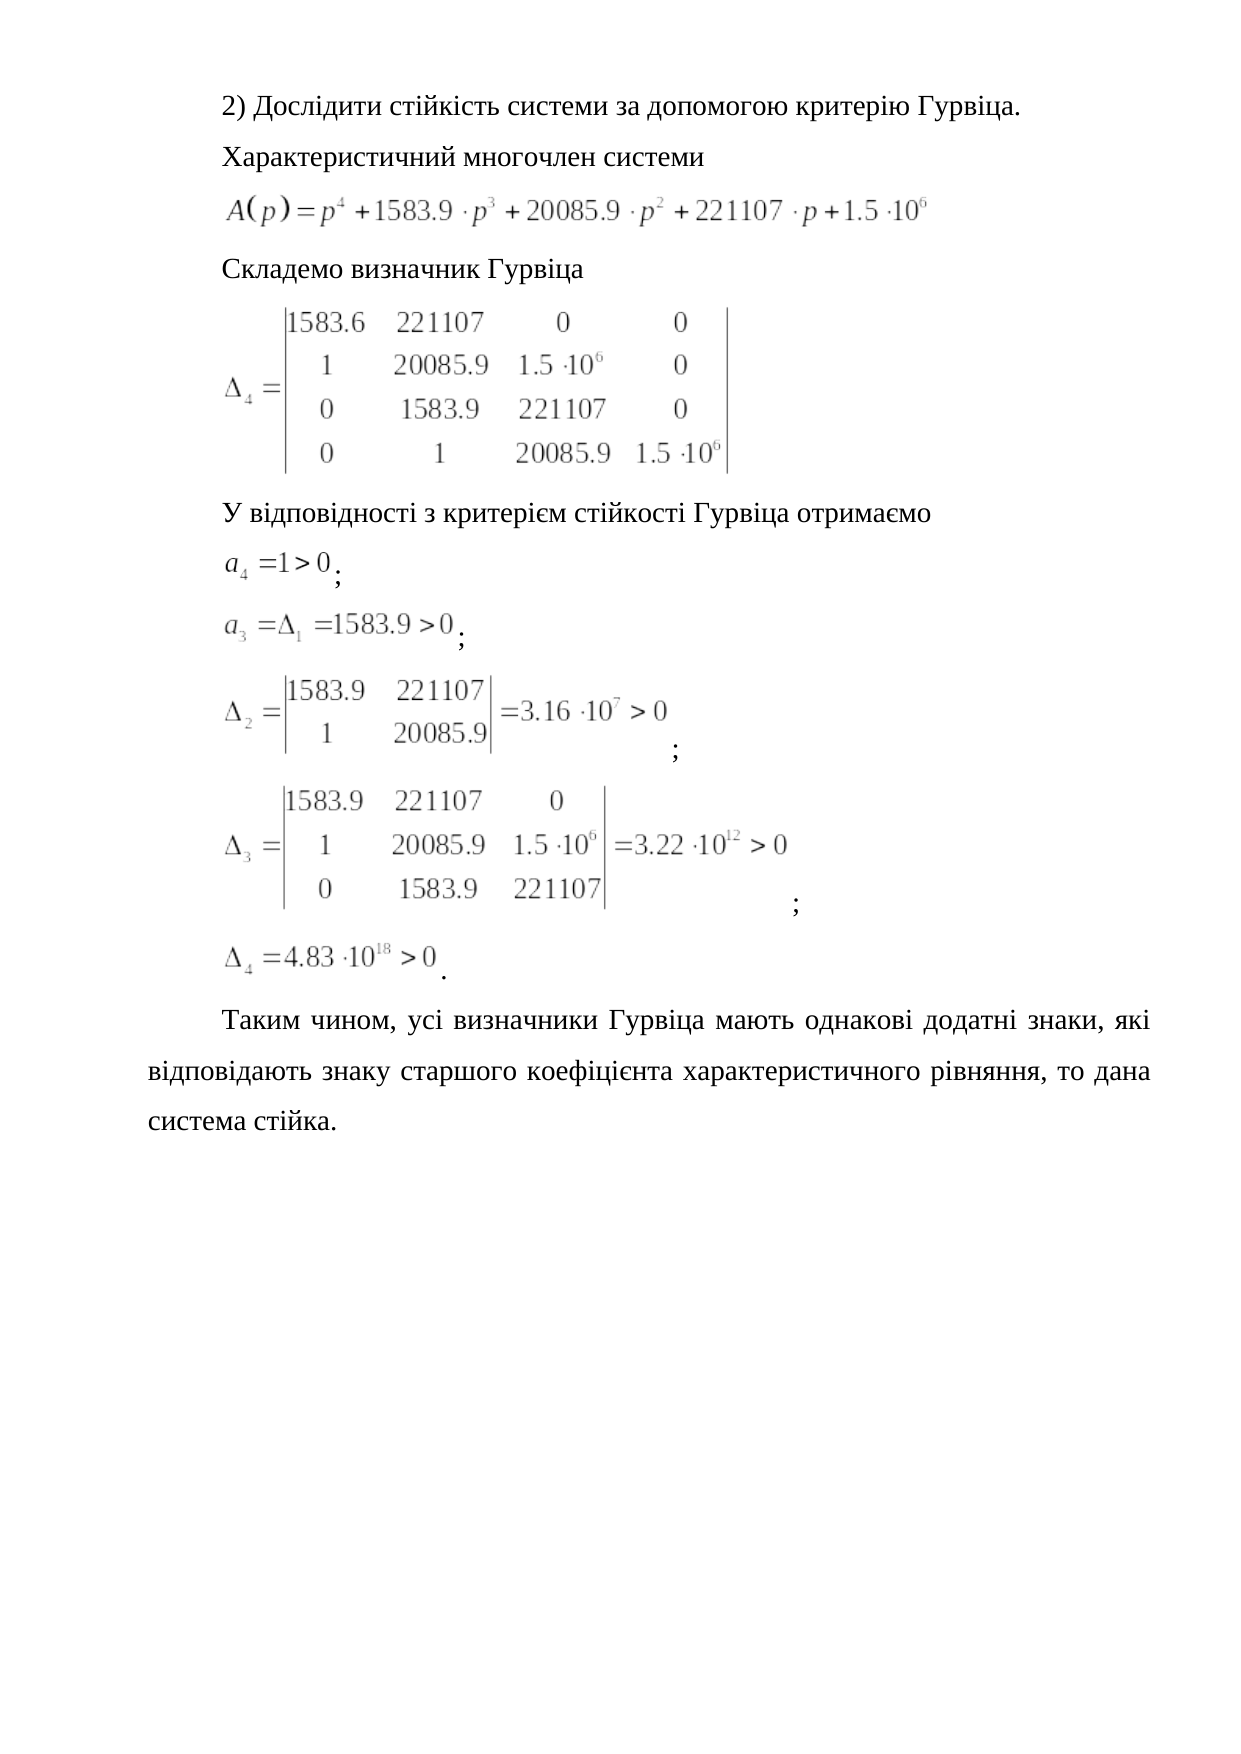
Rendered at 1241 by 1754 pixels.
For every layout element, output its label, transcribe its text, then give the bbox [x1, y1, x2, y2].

text . [148, 936, 1152, 986]
text Складемо визначник Гурвіца [148, 251, 1152, 285]
text 2) Дослідити стійкість системи за допомогою критерію Гурвіца. [148, 88, 1152, 122]
text ; [148, 607, 1152, 653]
text ; [148, 545, 1152, 591]
text ; [148, 669, 1152, 765]
text Характеристичний многочлен системи [148, 139, 1152, 172]
text ; [148, 781, 1152, 919]
text Таким чином, усі визначники Гурвіца мають однакові додатні знаки, які відповідають знаку старшого коефіцієнта характеристичного рівняння, то дана система стійка. [148, 1002, 1152, 1137]
text У відповідності з критерієм стійкості Гурвіца отримаємо [148, 495, 1152, 528]
